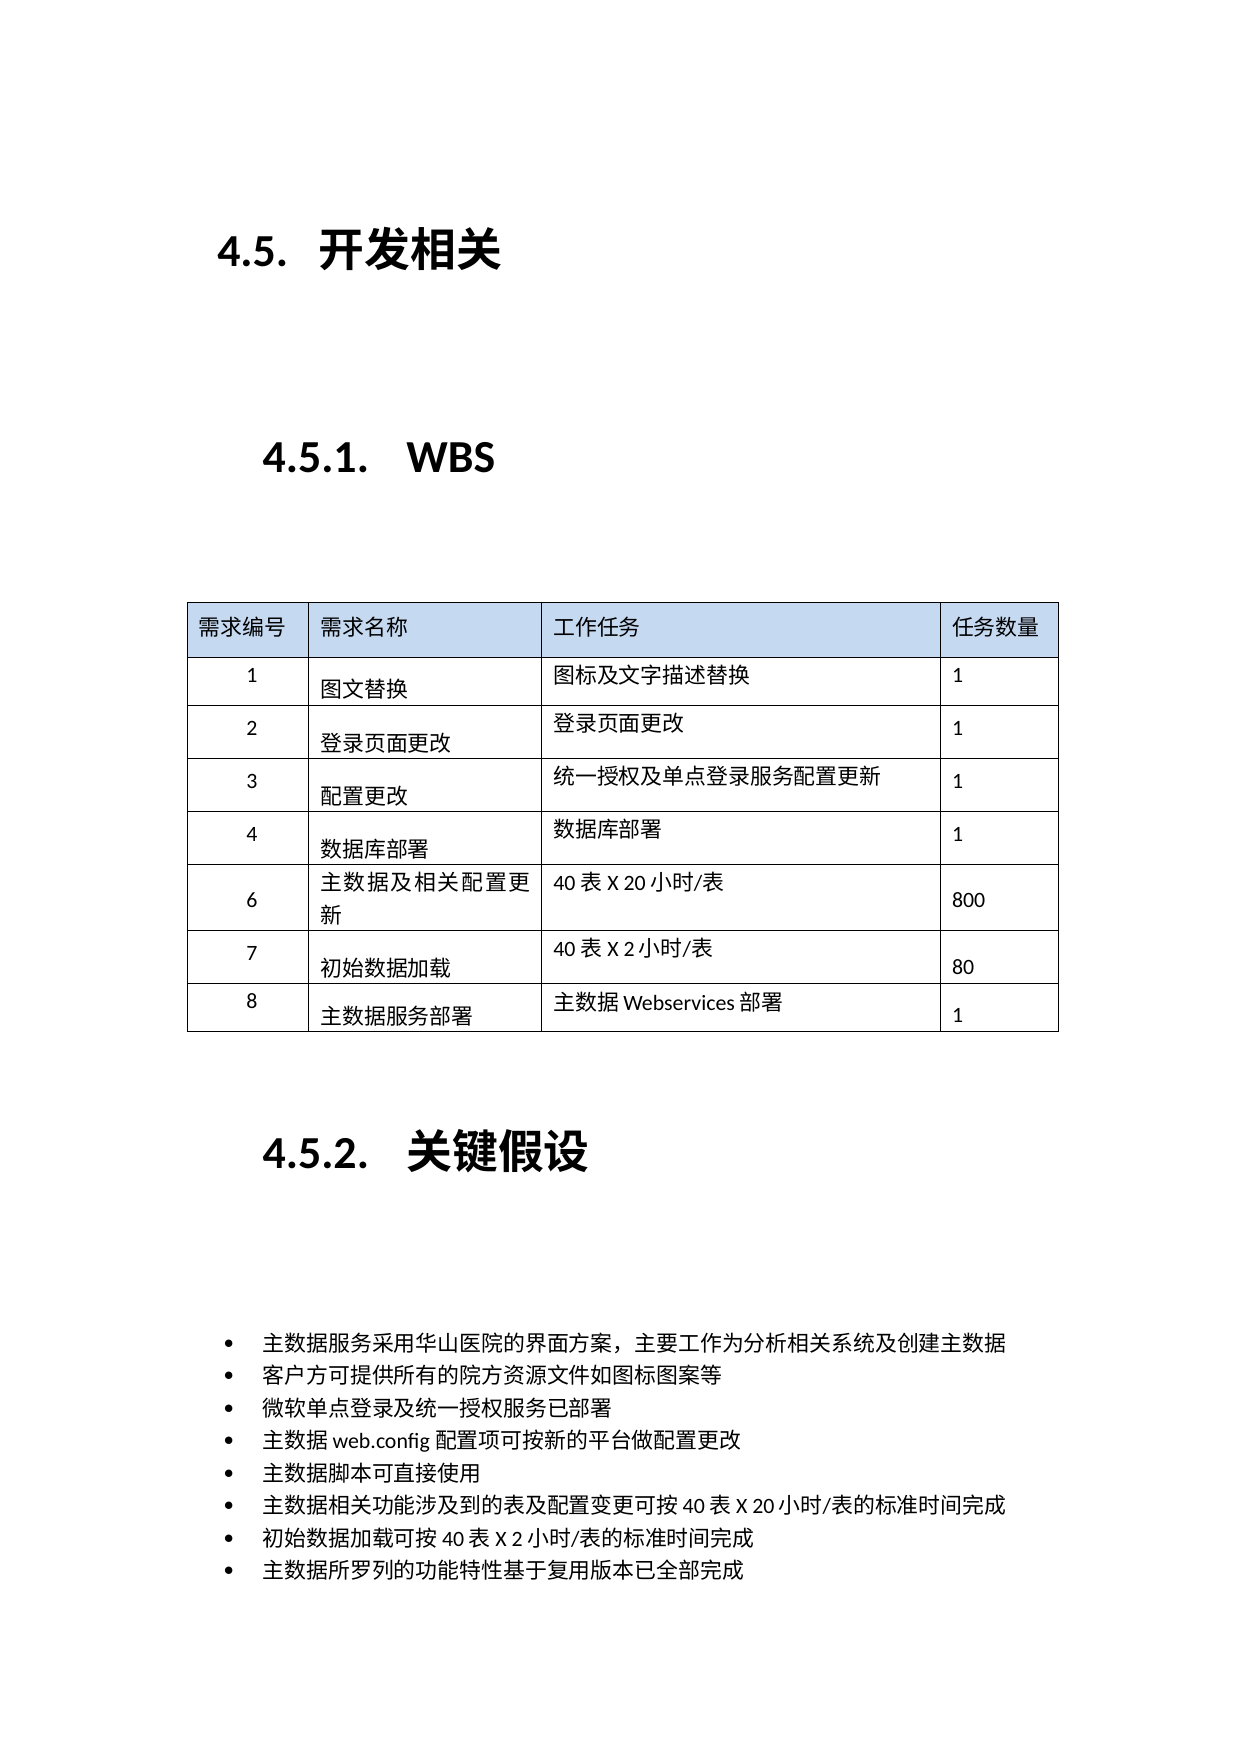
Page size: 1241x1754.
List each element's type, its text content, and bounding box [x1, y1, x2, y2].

table_cell 8 [188, 984, 308, 1031]
table_cell 1 [941, 759, 1058, 811]
list 主数据web.config 配置项可按新的平台做配置更改 [225, 1423, 1053, 1455]
table_cell 图文替换 [309, 658, 541, 704]
table_cell 800 [941, 865, 1058, 930]
table_cell 40 表 X 20小时/表 [542, 865, 940, 930]
subtitle 关键假设 [262, 1100, 1053, 1197]
table_cell 1 [941, 706, 1058, 758]
table_cell 初始数据加载 [309, 931, 541, 983]
list 客户方可提供所有的院方资源文件如图标图案等 [225, 1358, 1053, 1390]
table_cell 4 [188, 812, 308, 864]
table_cell 配置更改 [309, 759, 541, 811]
table_cell 6 [188, 865, 308, 930]
table_cell 2 [188, 706, 308, 758]
table_cell 登录页面更改 [542, 706, 940, 758]
table_header 需求编号 [188, 603, 308, 657]
list 主数据所罗列的功能特性基于复用版本已全部完成 [225, 1553, 1053, 1585]
table_cell 统一授权及单点登录服务配置更新 [542, 759, 940, 811]
subtitle 开发相关 [217, 197, 1053, 295]
table_cell 主数据及相关配置更新 [309, 865, 541, 930]
table_cell 80 [941, 931, 1058, 983]
table_cell 数据库部署 [309, 812, 541, 864]
table_cell 1 [941, 812, 1058, 864]
list 初始数据加载可按40表 X 2小时/表的标准时间完成 [225, 1520, 1053, 1553]
subtitle WBS [262, 424, 1053, 489]
table_cell 1 [941, 658, 1058, 704]
table_header 工作任务 [542, 603, 940, 657]
table_cell 7 [188, 931, 308, 983]
table_header 任务数量 [941, 603, 1058, 657]
table_header 需求名称 [309, 603, 541, 657]
table_cell 主数据服务部署 [309, 984, 541, 1031]
table_cell 图标及文字描述替换 [542, 658, 940, 704]
list 主数据服务采用华山医院的界面方案，主要工作为分析相关系统及创建主数据 [225, 1325, 1053, 1358]
table_cell 1 [941, 984, 1058, 1031]
list 微软单点登录及统一授权服务已部署 [225, 1390, 1053, 1423]
table_cell 数据库部署 [542, 812, 940, 864]
table_cell 登录页面更改 [309, 706, 541, 758]
list 主数据相关功能涉及到的表及配置变更可按40表 X 20小时/表的标准时间完成 [225, 1488, 1053, 1520]
table_cell 40 表 X 2小时/表 [542, 931, 940, 983]
table_cell 3 [188, 759, 308, 811]
list 主数据脚本可直接使用 [225, 1455, 1053, 1488]
table_cell 1 [188, 658, 308, 704]
table_cell 主数据Webservices部署 [542, 984, 940, 1031]
